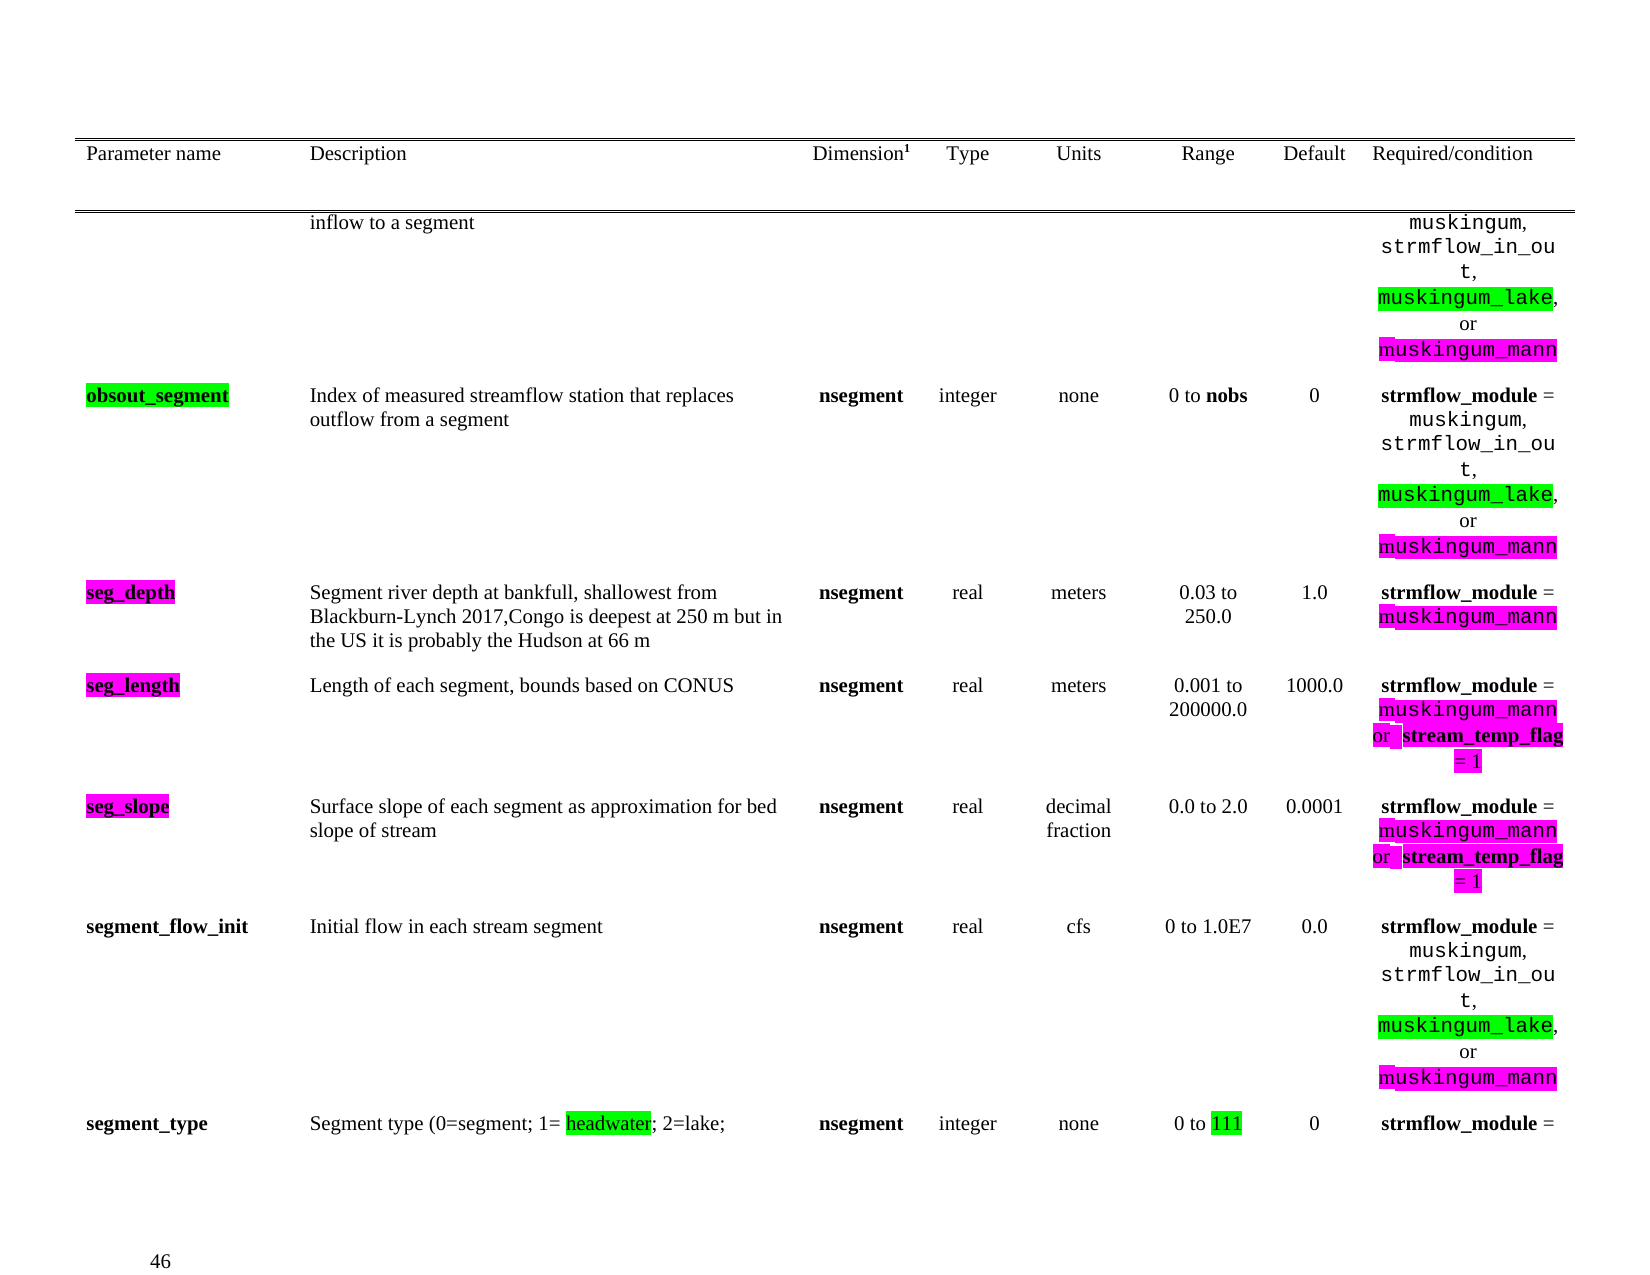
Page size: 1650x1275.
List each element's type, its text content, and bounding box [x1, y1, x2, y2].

table_header Units [1009, 141, 1148, 210]
table_header Dimension1 [796, 141, 926, 210]
table_header Parameter name [75, 141, 298, 210]
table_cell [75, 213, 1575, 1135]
table_header Default [1268, 141, 1361, 210]
table_header Required/condition [1361, 141, 1575, 210]
table_header Range [1148, 141, 1268, 210]
table_header Description [298, 141, 796, 210]
table_header Type [926, 141, 1009, 210]
